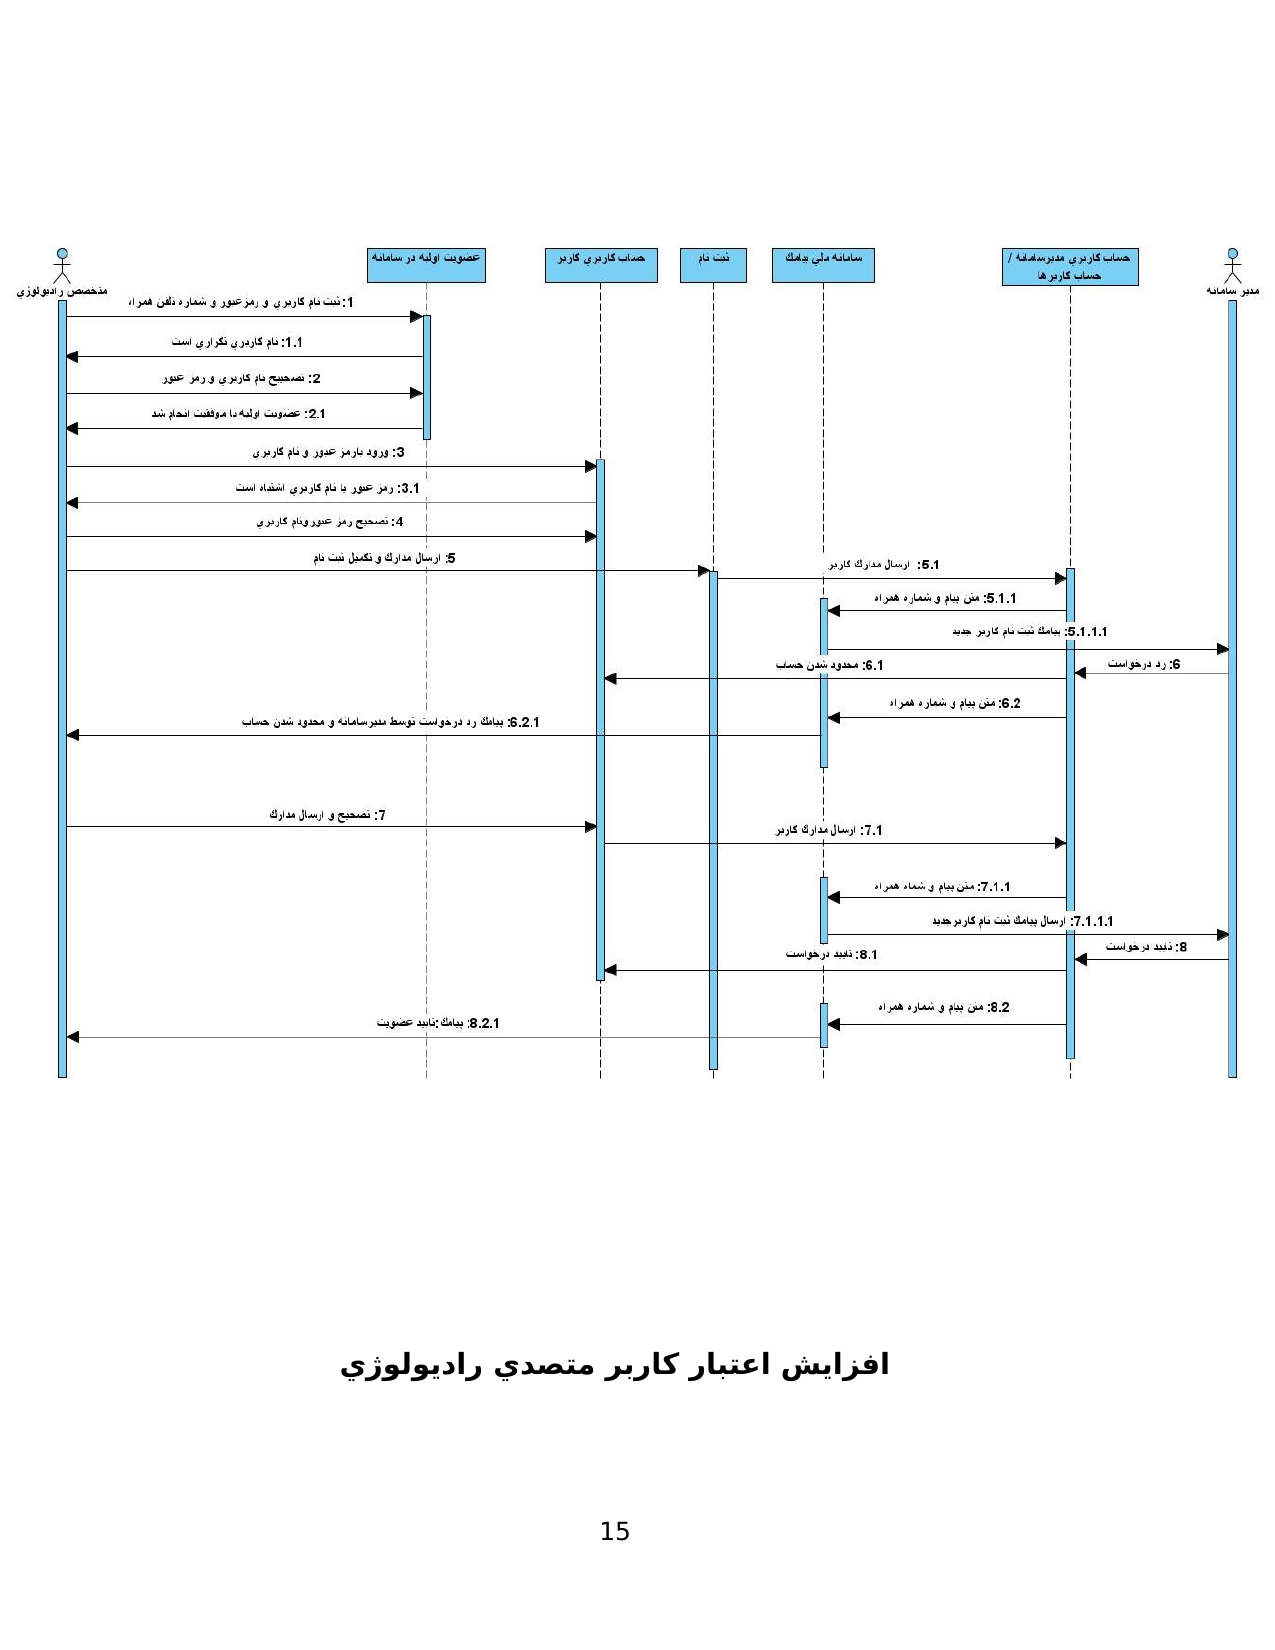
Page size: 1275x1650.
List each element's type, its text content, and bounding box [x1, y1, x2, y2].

picture [4, 246, 1271, 1080]
text افزايش اعتبار كاربر متصدي راديولوژي [150, 1347, 1125, 1381]
